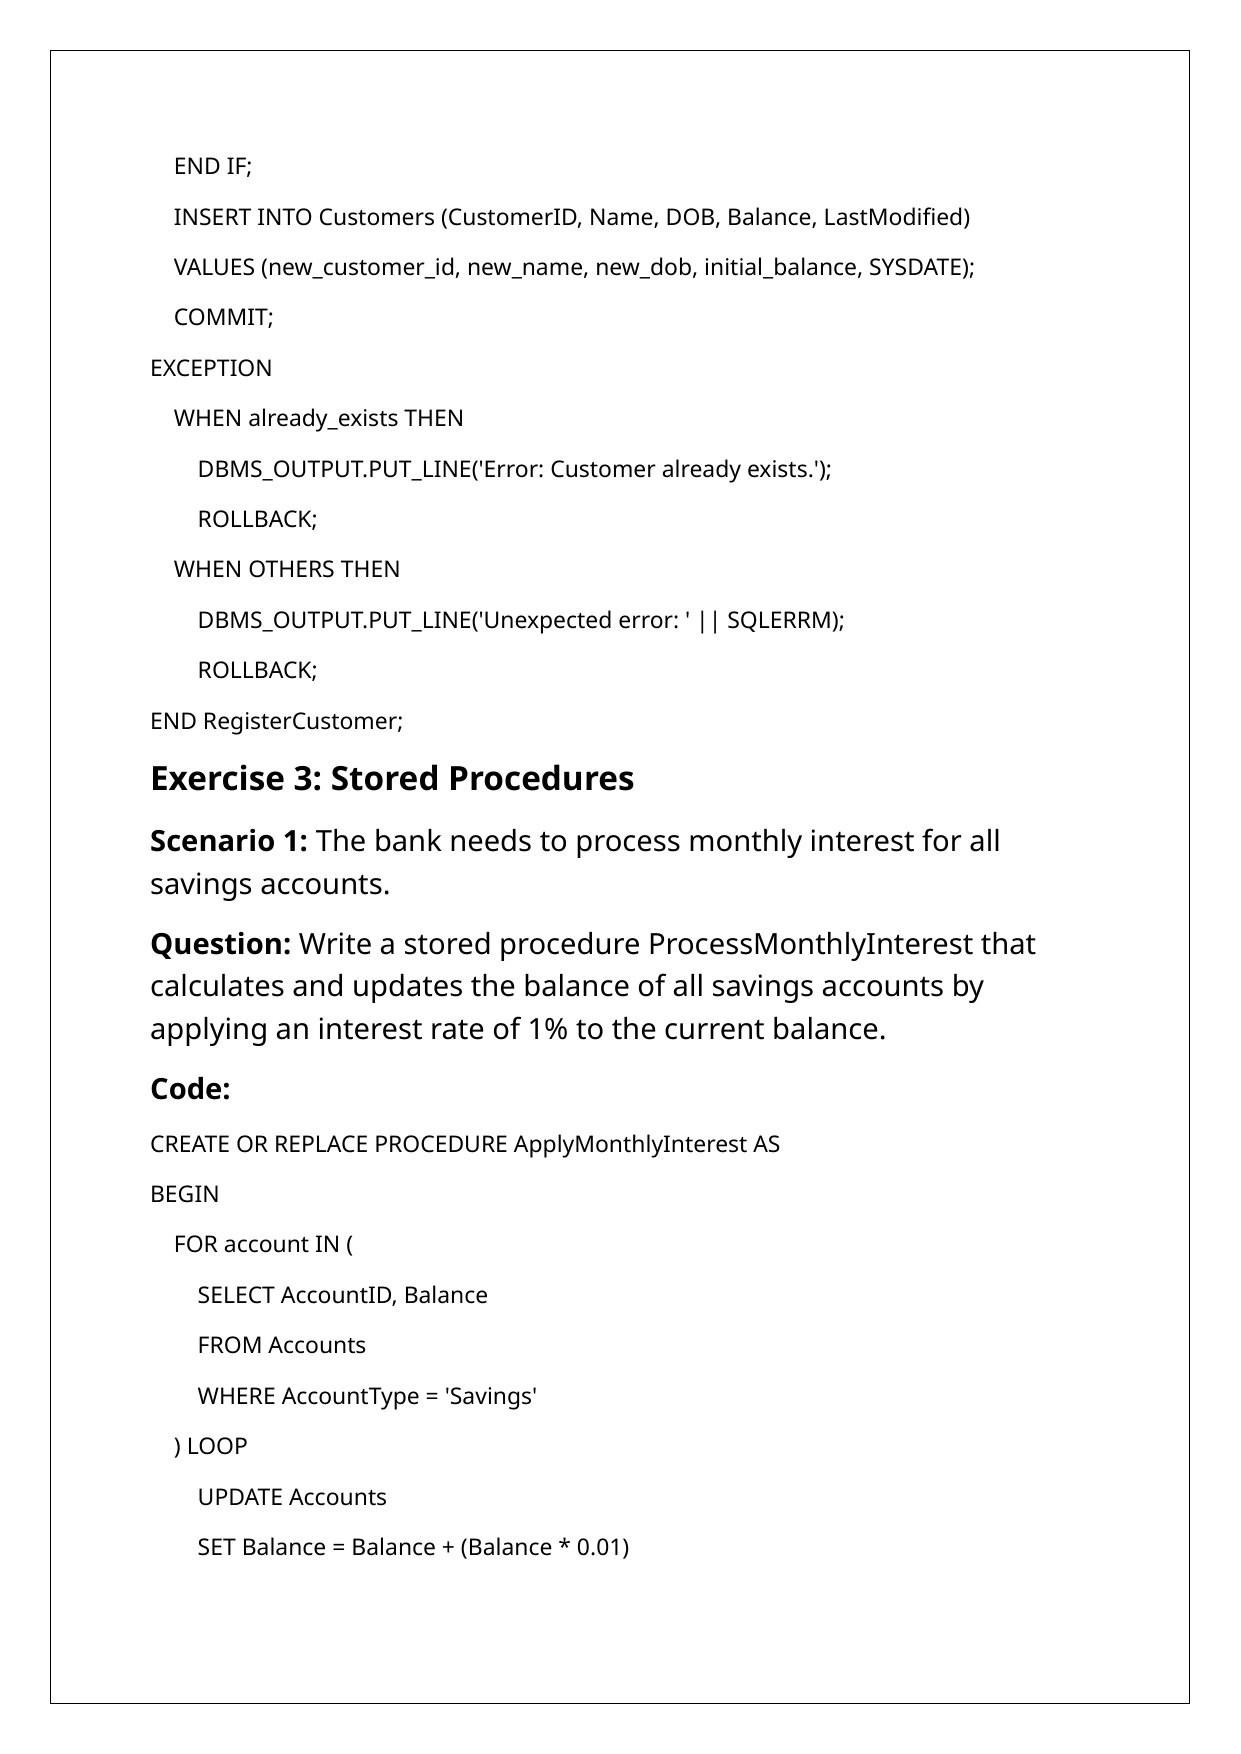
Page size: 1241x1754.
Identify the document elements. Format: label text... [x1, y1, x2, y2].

text BEGIN [150, 1178, 1090, 1209]
text WHEN OTHERS THEN [150, 553, 1090, 584]
text Question: Write a stored procedure ProcessMonthlyInterest that calculates and updates the balance of all savings accounts by applying an interest rate of 1% to the current balance. [150, 923, 1090, 1048]
text INSERT INTO Customers (CustomerID, Name, DOB, Balance, LastModified) [150, 200, 1090, 232]
text ) LOOP [150, 1430, 1090, 1461]
text UPDATE Accounts [150, 1480, 1090, 1512]
text END IF; [150, 150, 1090, 181]
text Exercise 3: Stored Procedures [150, 755, 1090, 800]
text END RegisterCustomer; [150, 704, 1090, 736]
text ROLLBACK; [150, 503, 1090, 534]
text Scenario 1: The bank needs to process monthly interest for all savings accounts. [150, 821, 1090, 903]
text CREATE OR REPLACE PROCEDURE ApplyMonthlyInterest AS [150, 1127, 1090, 1159]
text ROLLBACK; [150, 654, 1090, 685]
text WHEN already_exists THEN [150, 402, 1090, 433]
text SET Balance = Balance + (Balance * 0.01) [150, 1531, 1090, 1562]
text DBMS_OUTPUT.PUT_LINE('Unexpected error: ' || SQLERRM); [150, 604, 1090, 635]
text SELECT AccountID, Balance [150, 1279, 1090, 1310]
text WHERE AccountType = 'Savings' [150, 1379, 1090, 1411]
text Code: [150, 1068, 1090, 1108]
text DBMS_OUTPUT.PUT_LINE('Error: Customer already exists.'); [150, 452, 1090, 484]
text EXCEPTION [150, 352, 1090, 383]
text FROM Accounts [150, 1329, 1090, 1360]
text COMMIT; [150, 301, 1090, 332]
text VALUES (new_customer_id, new_name, new_dob, initial_balance, SYSDATE); [150, 251, 1090, 282]
text FOR account IN ( [150, 1228, 1090, 1259]
